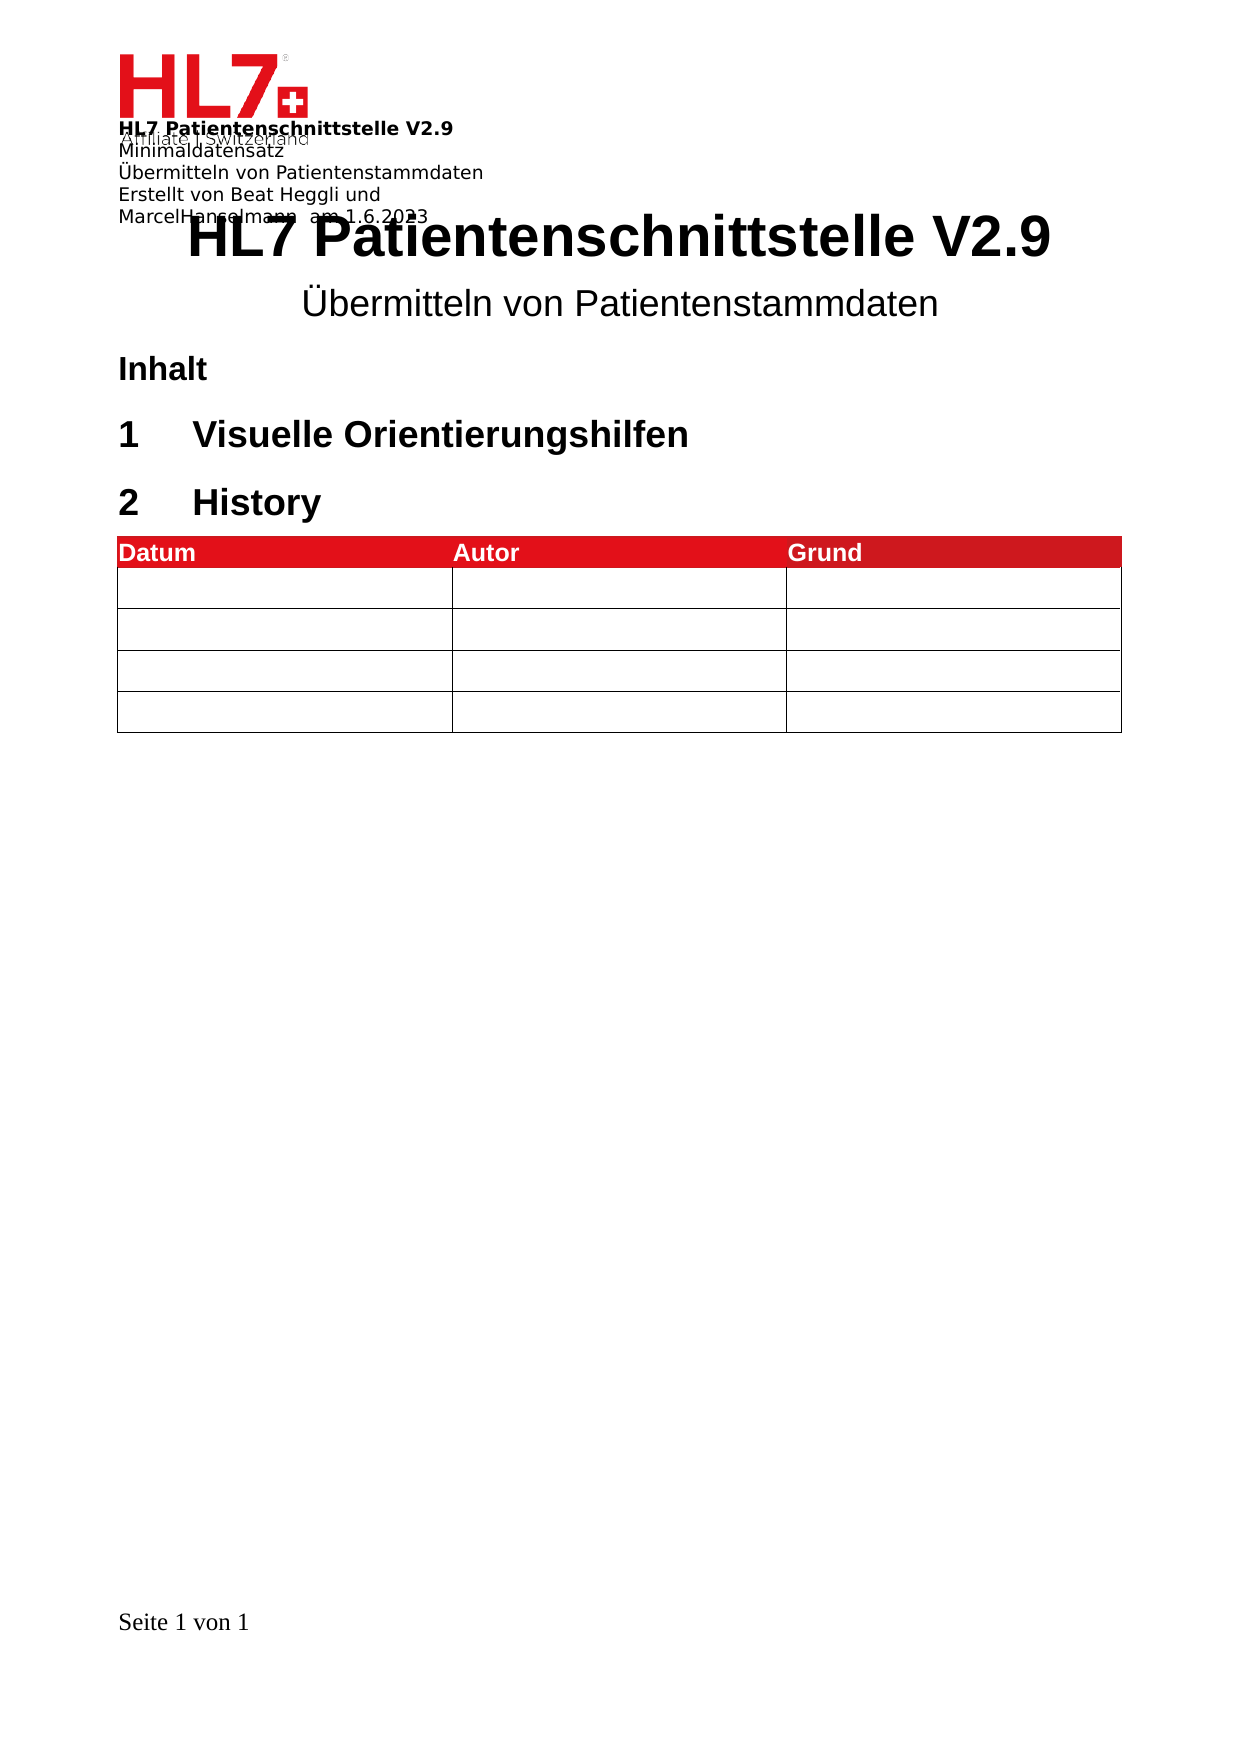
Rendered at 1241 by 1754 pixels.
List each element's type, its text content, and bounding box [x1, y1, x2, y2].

table_cell [453, 609, 786, 649]
table_cell [453, 692, 786, 732]
table_cell [787, 691, 1121, 732]
table_header Datum [118, 538, 452, 567]
title HL7 Patientenschnittstelle V2.9 [118, 201, 1122, 268]
table_cell [118, 568, 452, 608]
table_header Grund [787, 538, 1121, 567]
table_cell [118, 692, 452, 732]
picture [120, 54, 308, 147]
subtitle History [118, 481, 1122, 524]
subtitle Visuelle Orientierungshilfen [118, 412, 1122, 456]
table_cell [118, 651, 452, 691]
table_cell [453, 651, 786, 691]
table_cell [787, 650, 1121, 691]
subtitle Übermitteln von Patientenstammdaten [118, 281, 1122, 324]
table_cell [787, 608, 1121, 649]
table_cell [787, 567, 1121, 608]
table_cell [118, 609, 452, 649]
table_header Autor [452, 538, 787, 567]
table_cell [453, 568, 786, 608]
